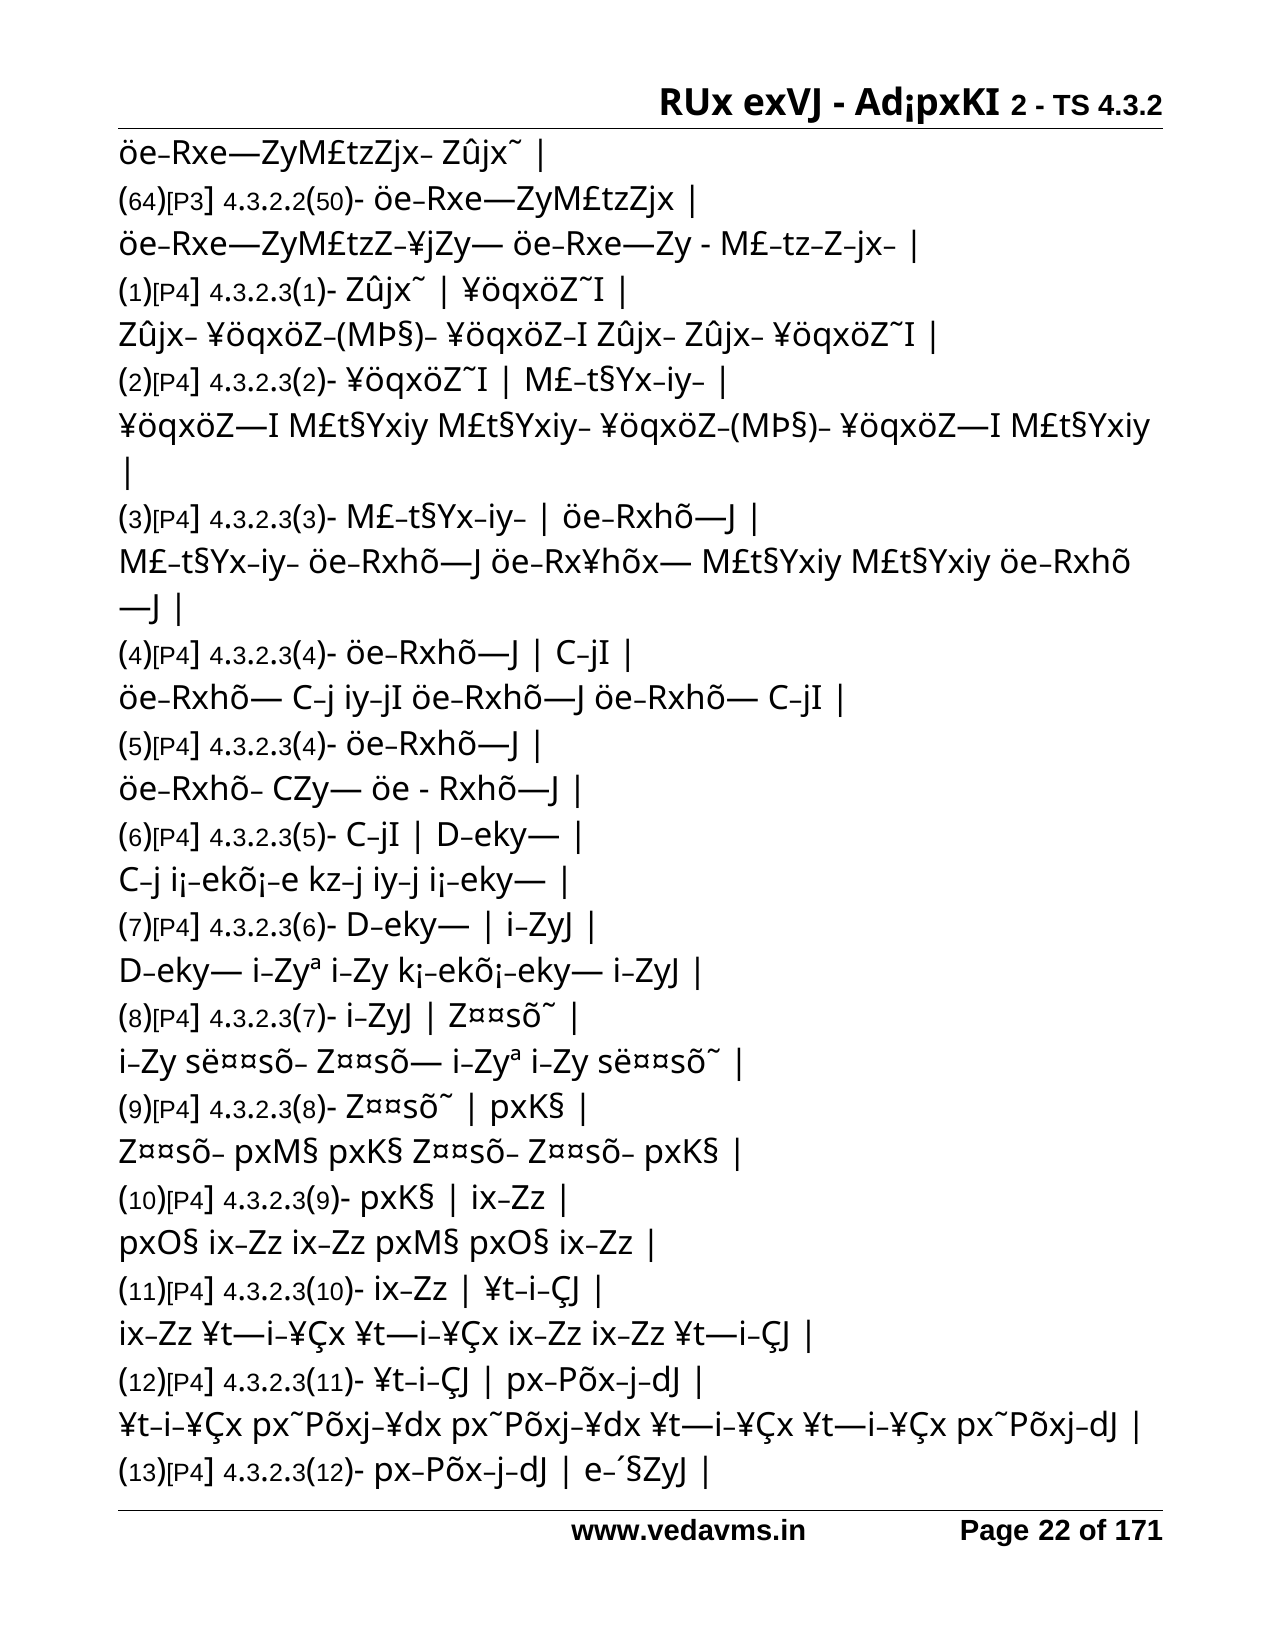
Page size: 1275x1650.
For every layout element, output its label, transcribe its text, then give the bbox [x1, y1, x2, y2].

text öe–Rxhõ— C–j iy–jI öe–Rxhõ—J öe–Rxhõ— C–jI | [118, 674, 1163, 719]
text i–Zy së¤¤sõ– Z¤¤sõ— i–Zyª i–Zy së¤¤sõ˜ | [118, 1037, 1163, 1083]
text öe–Rxe—ZyM£tzZjx– Zûjx˜ | [118, 129, 1163, 174]
text (7)[P4] 4.3.2.3(6)- D–eky— | i–ZyJ | [118, 901, 1163, 947]
text (8)[P4] 4.3.2.3(7)- i–ZyJ | Z¤¤sõ˜ | [118, 992, 1163, 1037]
text (12)[P4] 4.3.2.3(11)- ¥t–i–ÇJ | px–Põx–j–dJ | [118, 1355, 1163, 1401]
text (4)[P4] 4.3.2.3(4)- öe–Rxhõ—J | C–jI | [118, 629, 1163, 674]
text (3)[P4] 4.3.2.3(3)- M£–t§Yx–iy– | öe–Rxhõ—J | [118, 492, 1163, 538]
text M£–t§Yx–iy– öe–Rxhõ—J öe–Rx¥hõx— M£t§Yxiy M£t§Yxiy öe–Rxhõ—J | [118, 538, 1163, 629]
text (10)[P4] 4.3.2.3(9)- pxK§ | ix–Zz | [118, 1174, 1163, 1219]
text ix–Zz ¥t—i–¥Çx ¥t—i–¥Çx ix–Zz ix–Zz ¥t—i–ÇJ | [118, 1310, 1163, 1355]
text ¥t–i–¥Çx px˜Põxj–¥dx px˜Põxj–¥dx ¥t—i–¥Çx ¥t—i–¥Çx px˜Põxj–dJ | [118, 1401, 1163, 1446]
text (2)[P4] 4.3.2.3(2)- ¥öqxöZ˜I | M£–t§Yx–iy– | [118, 356, 1163, 402]
text (6)[P4] 4.3.2.3(5)- C–jI | D–eky— | [118, 810, 1163, 856]
text pxO§ ix–Zz ix–Zz pxM§ pxO§ ix–Zz | [118, 1219, 1163, 1264]
text (1)[P4] 4.3.2.3(1)- Zûjx˜ | ¥öqxöZ˜I | [118, 265, 1163, 311]
text öe–Rxe—ZyM£tzZ–¥jZy— öe–Rxe—Zy - M£–tz–Z–jx– | [118, 220, 1163, 265]
text (64)[P3] 4.3.2.2(50)- öe–Rxe—ZyM£tzZjx | [118, 174, 1163, 220]
text öe–Rxhõ– CZy— öe - Rxhõ—J | [118, 765, 1163, 810]
text Z¤¤sõ– pxM§ pxK§ Z¤¤sõ– Z¤¤sõ– pxK§ | [118, 1128, 1163, 1174]
text (11)[P4] 4.3.2.3(10)- ix–Zz | ¥t–i–ÇJ | [118, 1264, 1163, 1310]
text ¥öqxöZ—I M£t§Yxiy M£t§Yxiy– ¥öqxöZ–(MÞ§)– ¥öqxöZ—I M£t§Yxiy | [118, 402, 1163, 492]
text (13)[P4] 4.3.2.3(12)- px–Põx–j–dJ | e–´§ZyJ | [118, 1446, 1163, 1492]
text D–eky— i–Zyª i–Zy k¡–ekõ¡–eky— i–ZyJ | [118, 947, 1163, 992]
text Zûjx– ¥öqxöZ–(MÞ§)– ¥öqxöZ–I Zûjx– Zûjx– ¥öqxöZ˜I | [118, 311, 1163, 356]
text C–j i¡–ekõ¡–e kz–j iy–j i¡–eky— | [118, 856, 1163, 901]
text (5)[P4] 4.3.2.3(4)- öe–Rxhõ—J | [118, 719, 1163, 765]
text (9)[P4] 4.3.2.3(8)- Z¤¤sõ˜ | pxK§ | [118, 1083, 1163, 1128]
